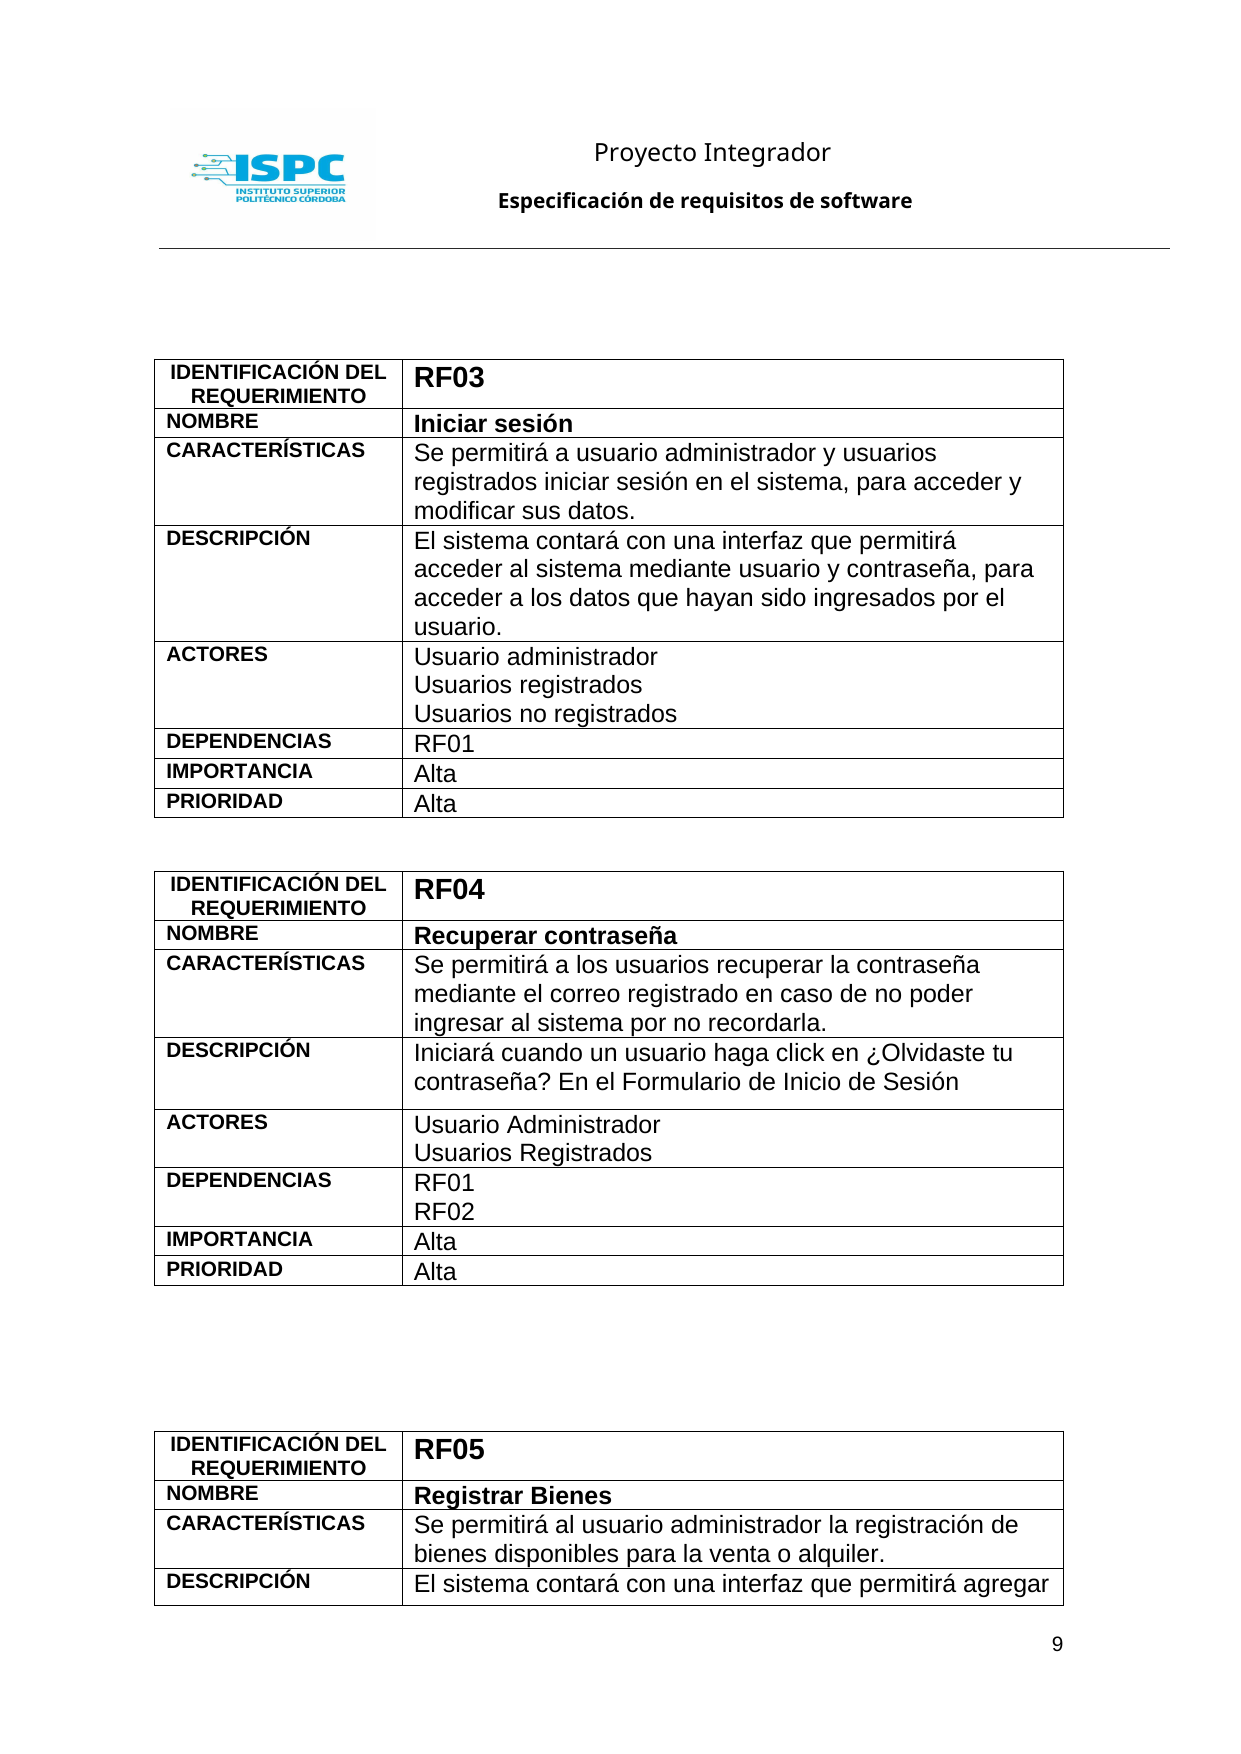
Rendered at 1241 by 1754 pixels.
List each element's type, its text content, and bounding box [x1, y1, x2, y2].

table_cell Iniciará cuando un usuario haga click en ¿Olvidaste tu contraseña? En el Formulario de Inicio de Sesión [403, 1038, 1063, 1108]
picture [170, 108, 377, 241]
table_cell Registrar Bienes [403, 1481, 1063, 1509]
table_header RF03 [403, 360, 1063, 407]
table_cell Se permitirá a usuario administrador y usuarios registrados iniciar sesión en el sistema, para acceder y modificar sus datos. [403, 438, 1063, 524]
table_cell ACTORES [155, 642, 402, 728]
table_cell DEPENDENCIAS [155, 729, 402, 758]
table_cell PRIORIDAD [155, 1256, 402, 1285]
table_cell DESCRIPCIÓN [155, 1038, 402, 1108]
table_cell El sistema contará con una interfaz que permitirá agregar una nueva propiedad, junto con el precio, características e imágenes de la misma. [403, 1569, 1063, 1605]
table_cell Alta [403, 789, 1063, 817]
table_cell RF01 [403, 729, 1063, 758]
table_cell IMPORTANCIA [155, 759, 402, 787]
table_cell Se permitirá al usuario administrador la registración de bienes disponibles para la venta o alquiler. [403, 1510, 1063, 1568]
table_cell ACTORES [155, 1110, 402, 1167]
table_header RF05 [403, 1432, 1063, 1479]
table_cell Usuario administrador Usuarios registrados Usuarios no registrados [403, 642, 1063, 728]
table_header RF04 [403, 872, 1063, 919]
table_cell Recuperar contraseña [403, 921, 1063, 949]
table_cell PRIORIDAD [155, 789, 402, 817]
table_cell Alta [403, 1256, 1063, 1285]
table_cell Iniciar sesión [403, 409, 1063, 437]
table_cell CARACTERÍSTICAS [155, 950, 402, 1037]
table_header IDENTIFICACIÓN DEL REQUERIMIENTO [155, 360, 402, 407]
table_cell NOMBRE [155, 1481, 402, 1509]
table_cell NOMBRE [155, 409, 402, 437]
table_cell RF01 RF02 [403, 1168, 1063, 1226]
table_cell El sistema contará con una interfaz que permitirá acceder al sistema mediante usuario y contraseña, para acceder a los datos que hayan sido ingresados por el usuario. [403, 526, 1063, 641]
table_cell Alta [403, 1227, 1063, 1255]
table_cell NOMBRE [155, 921, 402, 949]
table_cell Usuario Administrador Usuarios Registrados [403, 1110, 1063, 1167]
table_cell IMPORTANCIA [155, 1227, 402, 1255]
table_cell CARACTERÍSTICAS [155, 438, 402, 524]
table_cell DESCRIPCIÓN [155, 526, 402, 641]
table_cell Alta [403, 759, 1063, 787]
table_header IDENTIFICACIÓN DEL REQUERIMIENTO [155, 1432, 402, 1479]
table_header IDENTIFICACIÓN DEL REQUERIMIENTO [155, 872, 402, 919]
table_cell Se permitirá a los usuarios recuperar la contraseña mediante el correo registrado en caso de no poder ingresar al sistema por no recordarla. [403, 950, 1063, 1037]
table_cell DEPENDENCIAS [155, 1168, 402, 1226]
table_cell DESCRIPCIÓN [155, 1569, 402, 1605]
table_cell CARACTERÍSTICAS [155, 1510, 402, 1568]
